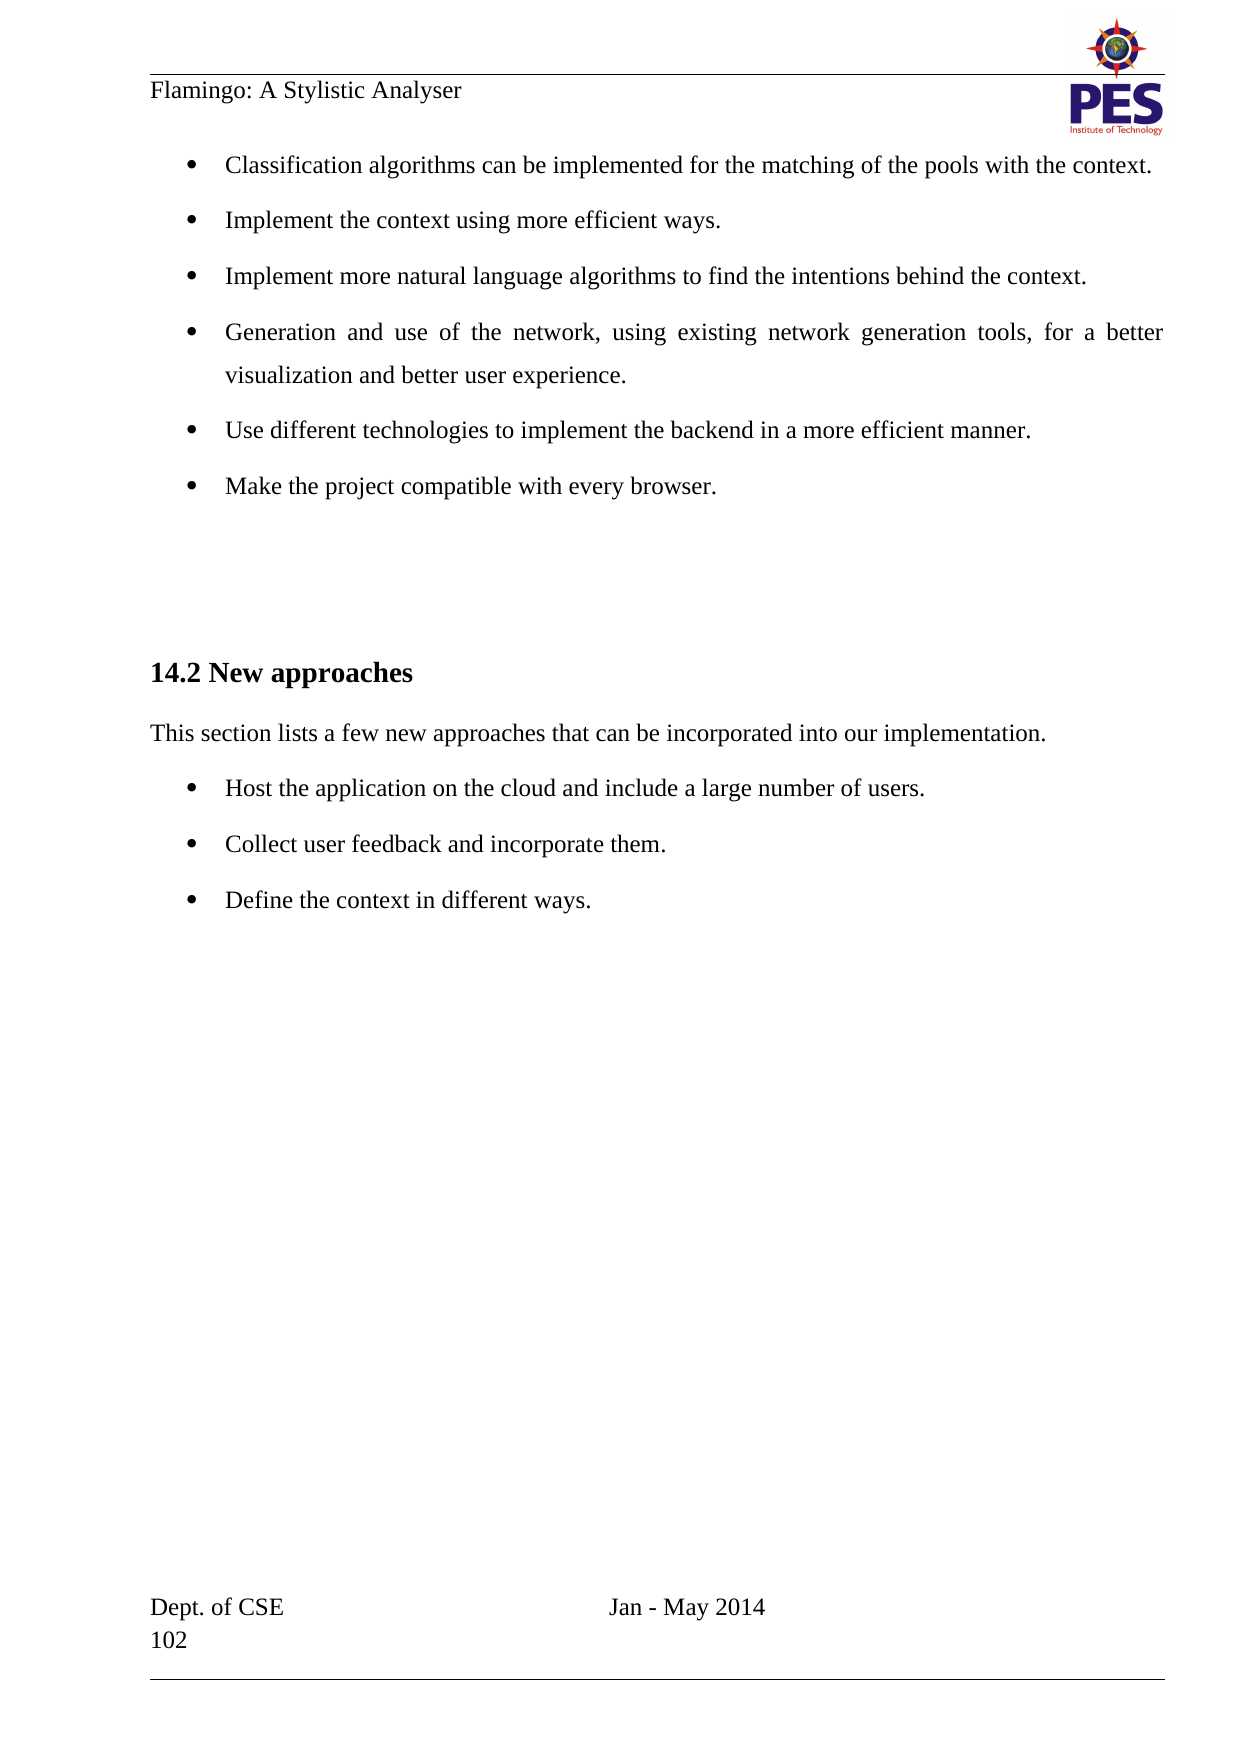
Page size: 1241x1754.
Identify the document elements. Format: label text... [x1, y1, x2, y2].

list Classification algorithms can be implemented for the matching of the pools with the context. [187, 150, 1165, 179]
list Host the application on the cloud and include a large number of users. [187, 773, 1165, 802]
list Implement more natural language algorithms to find the intentions behind the context. [187, 261, 1165, 290]
text 14.2 New approaches [150, 655, 1165, 689]
list Make the project compatible with every browser. [187, 471, 1165, 500]
list Collect user feedback and incorporate them. [187, 829, 1165, 858]
list Define the context in different ways. [187, 885, 1165, 913]
picture [1063, 14, 1170, 139]
text This section lists a few new approaches that can be incorporated into our implementation. [150, 718, 1165, 747]
list Generation and use of the network, using existing network generation tools, for a better visualization and better user experience. [187, 317, 1165, 389]
list Use different technologies to implement the backend in a more efficient manner. [187, 416, 1165, 444]
list Implement the context using more efficient ways. [187, 206, 1165, 234]
